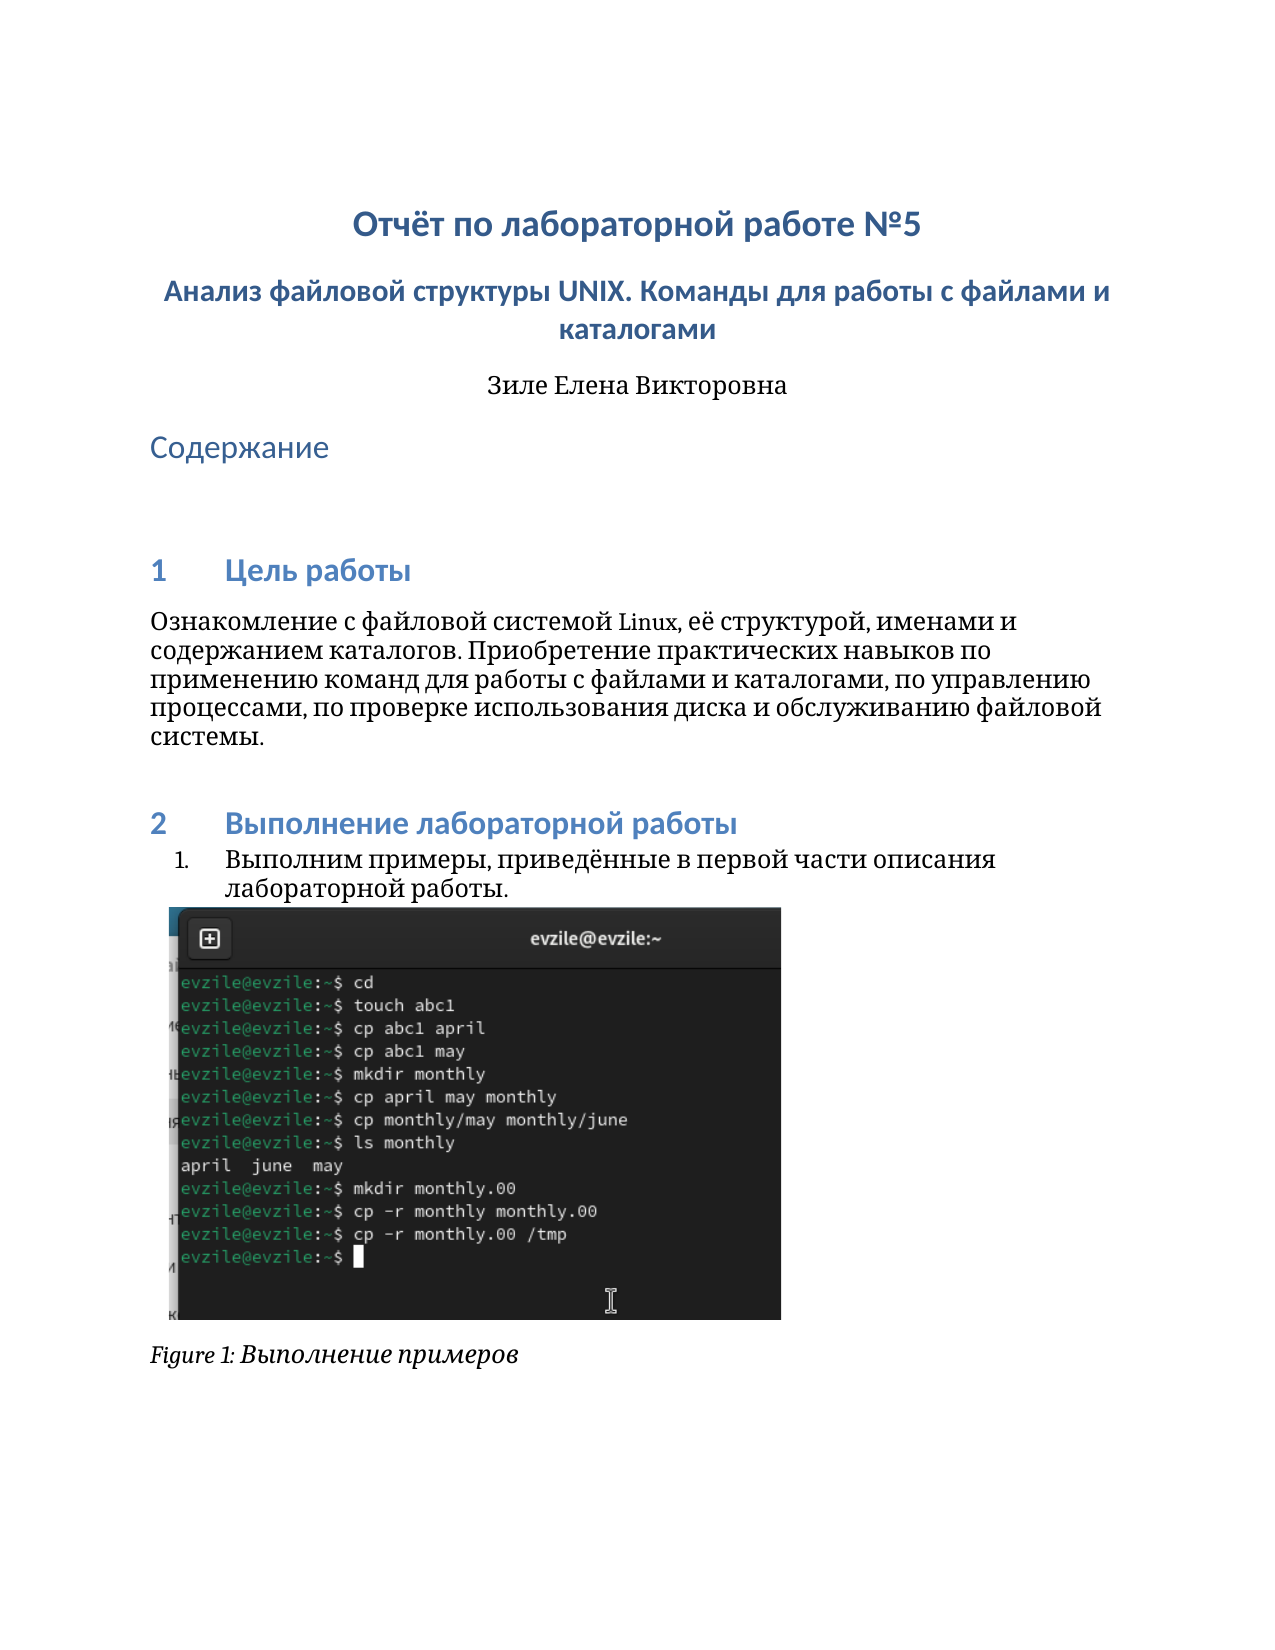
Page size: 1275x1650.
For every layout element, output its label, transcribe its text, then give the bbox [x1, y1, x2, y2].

text Ознакомление с файловой системой Linux, её структурой, именами и содержанием каталогов. Приобретение практических навыков по применению команд для работы с файлами и каталогами, по управлению процессами, по проверке использования диска и обслуживанию файловой системы. [150, 608, 1125, 752]
subtitle 2 Выполнение лабораторной работы [150, 802, 1125, 842]
picture [168, 907, 782, 1320]
title Отчёт по лабораторной работе №5 [150, 200, 1125, 246]
text Figure 1: Выполнение примеров [150, 1341, 1125, 1369]
subtitle Анализ файловой структуры UNIX. Команды для работы с файлами и каталогами [150, 271, 1125, 347]
list Выполним примеры, приведённые в первой части описания лабораторной работы. [175, 846, 1125, 904]
subtitle 1 Цель работы [150, 548, 1125, 589]
text Зиле Елена Викторовна [150, 372, 1125, 401]
